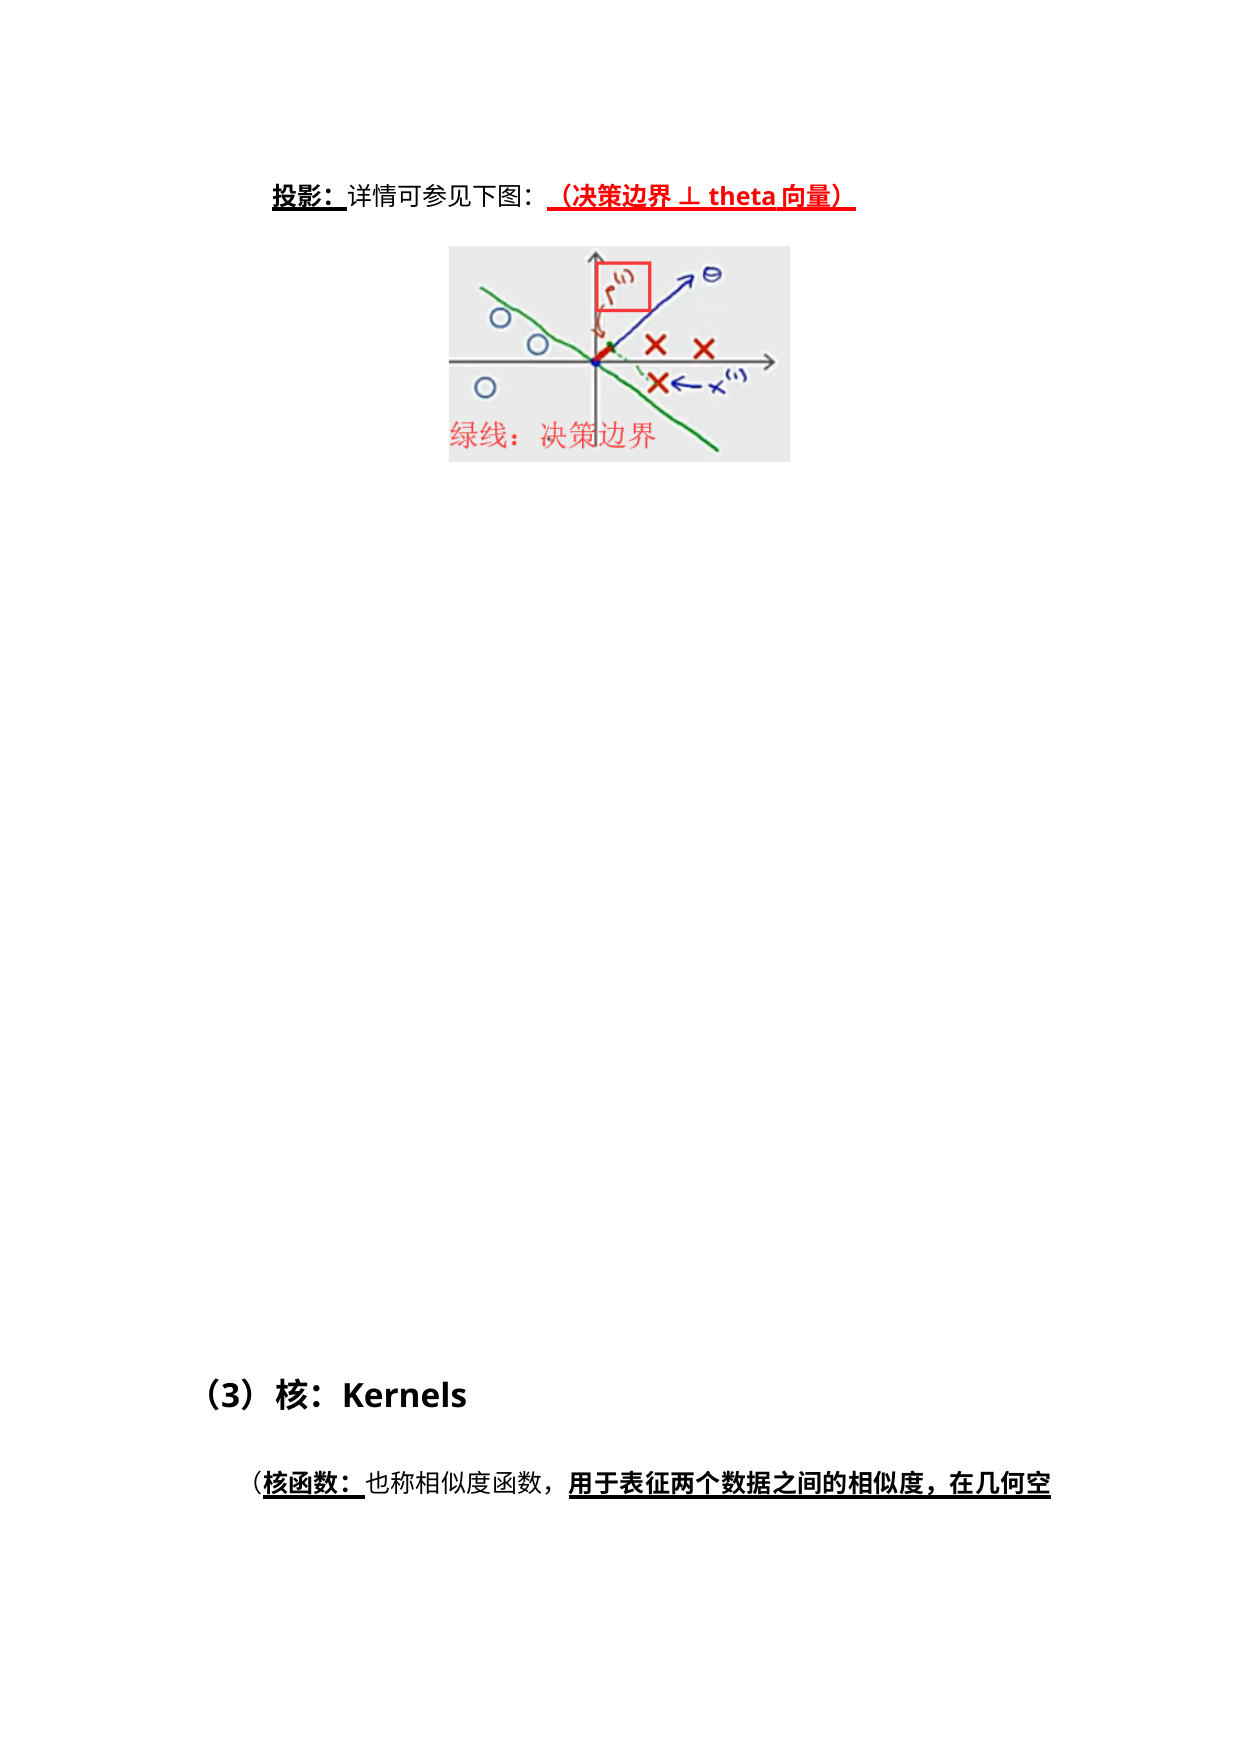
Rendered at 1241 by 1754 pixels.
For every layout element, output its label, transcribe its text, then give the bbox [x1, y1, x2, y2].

picture [448, 246, 791, 462]
text 投影：详情可参见下图：（决策边界 ⊥ theta向量） [187, 162, 1053, 227]
list 核：Kernels [187, 1360, 1053, 1425]
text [187, 1449, 1053, 1514]
